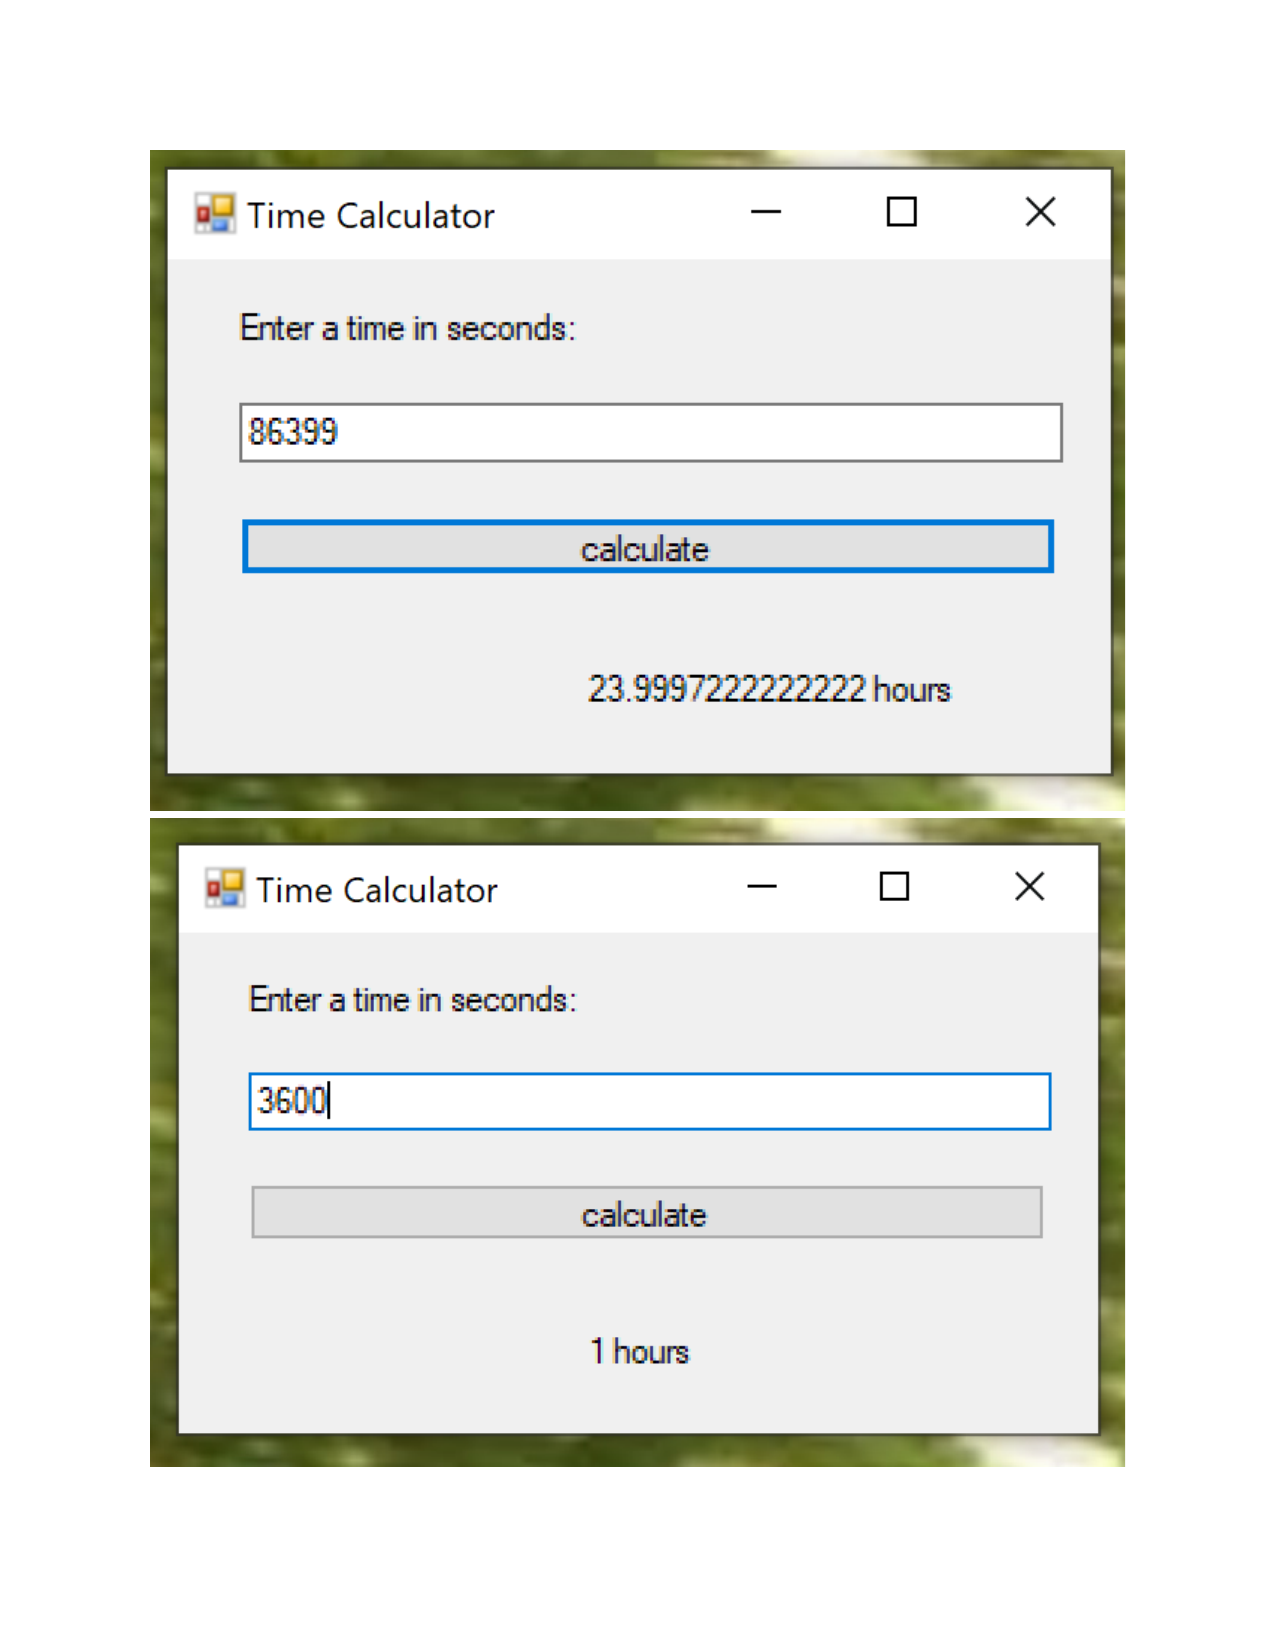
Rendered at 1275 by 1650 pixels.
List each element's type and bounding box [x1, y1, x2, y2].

picture [150, 818, 1125, 1467]
picture [150, 150, 1125, 811]
